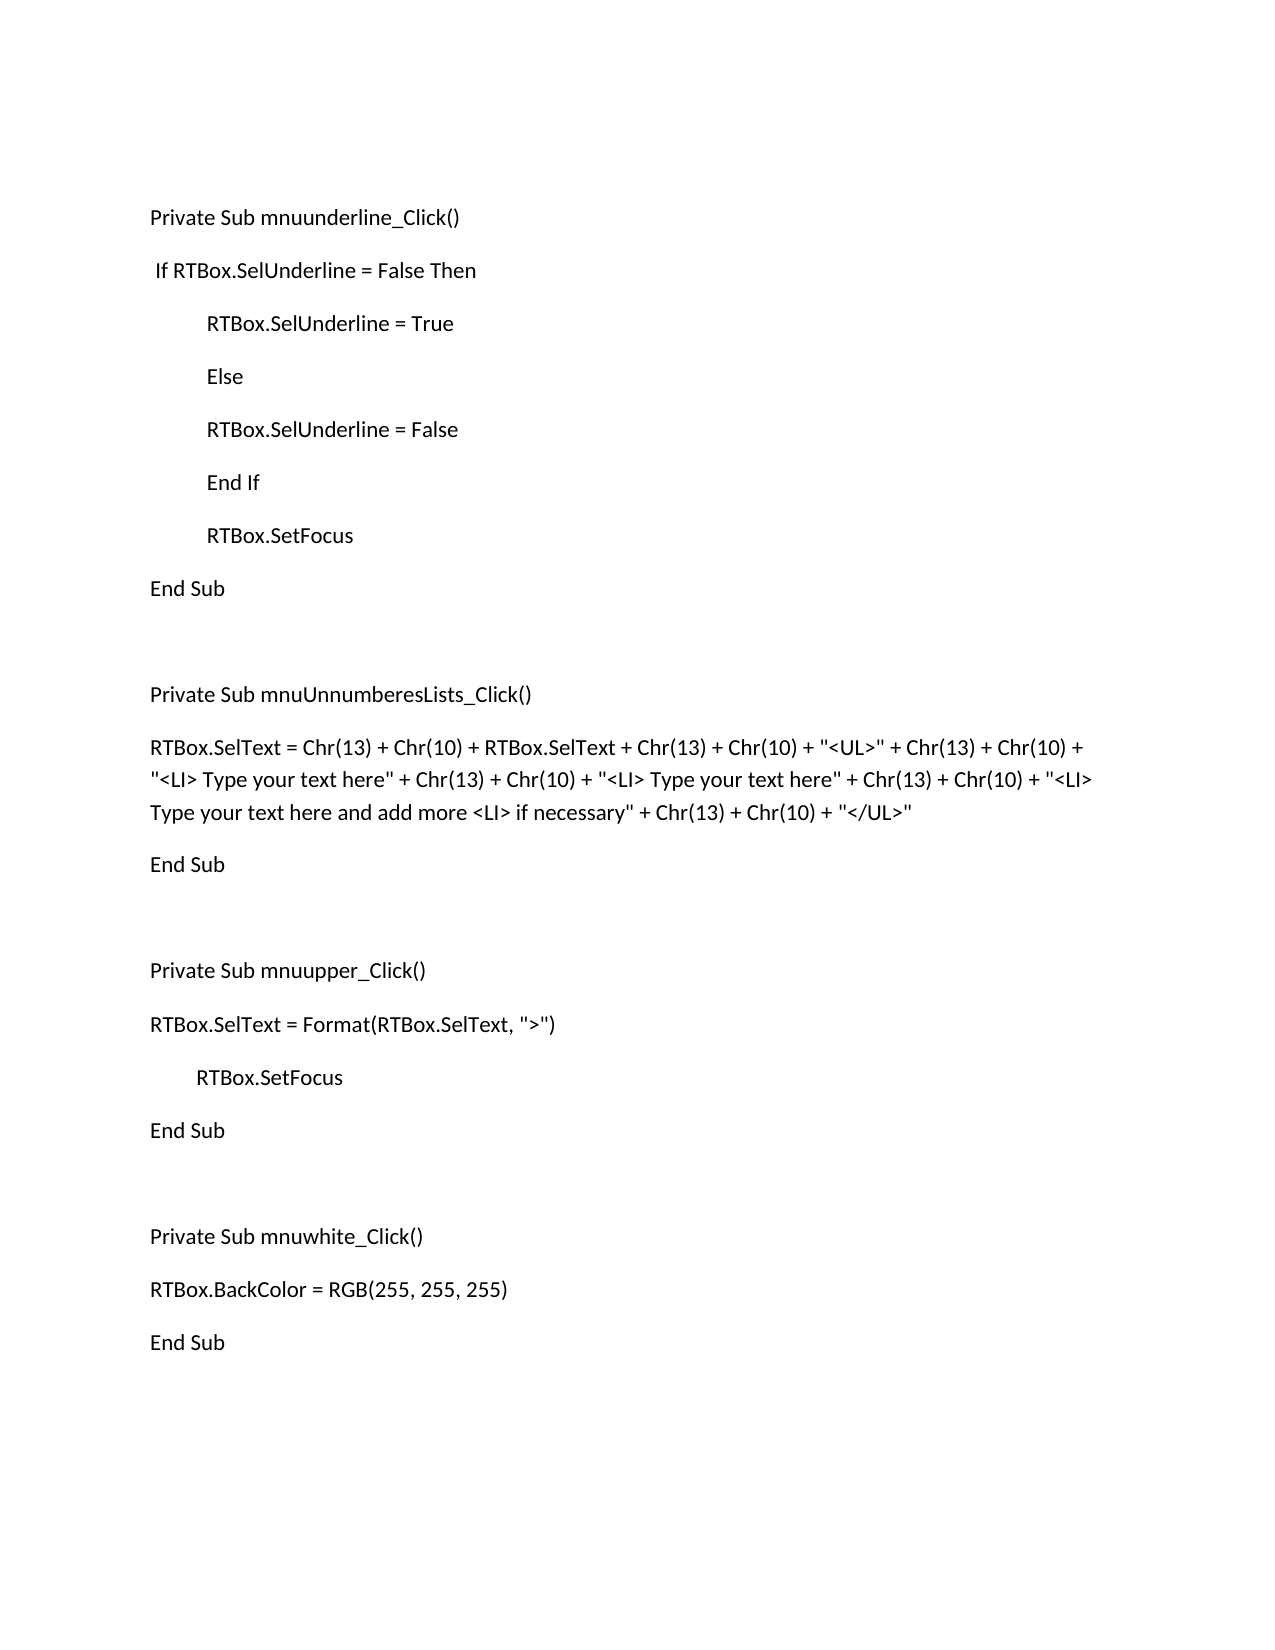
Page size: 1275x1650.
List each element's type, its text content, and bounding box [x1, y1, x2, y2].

text Private Sub mnuupper_Click() [150, 957, 1125, 985]
text RTBox.SetFocus [150, 1063, 1125, 1091]
text RTBox.SelUnderline = False [150, 415, 1125, 443]
text Private Sub mnuwhite_Click() [150, 1222, 1125, 1250]
text End Sub [150, 1328, 1125, 1356]
text End Sub [150, 574, 1125, 602]
text RTBox.SetFocus [150, 521, 1125, 549]
text RTBox.BackColor = RGB(255, 255, 255) [150, 1275, 1125, 1303]
text RTBox.SelUnderline = True [150, 309, 1125, 337]
text Else [150, 362, 1125, 390]
text End Sub [150, 1116, 1125, 1144]
text RTBox.SelText = Chr(13) + Chr(10) + RTBox.SelText + Chr(13) + Chr(10) + "<UL>" + Chr(13) + Chr(10) + "<LI> Type your text here" + Chr(13) + Chr(10) + "<LI> Type your text here" + Chr(13) + Chr(10) + "<LI> Type your text here and add more <LI> if necessary" + Chr(13) + Chr(10) + "</UL>" [150, 733, 1125, 826]
text If RTBox.SelUnderline = False Then [150, 256, 1125, 284]
text Private Sub mnuUnnumberesLists_Click() [150, 680, 1125, 708]
text RTBox.SelText = Format(RTBox.SelText, ">") [150, 1010, 1125, 1038]
text End If [150, 468, 1125, 496]
text End Sub [150, 851, 1125, 879]
text Private Sub mnuunderline_Click() [150, 203, 1125, 231]
